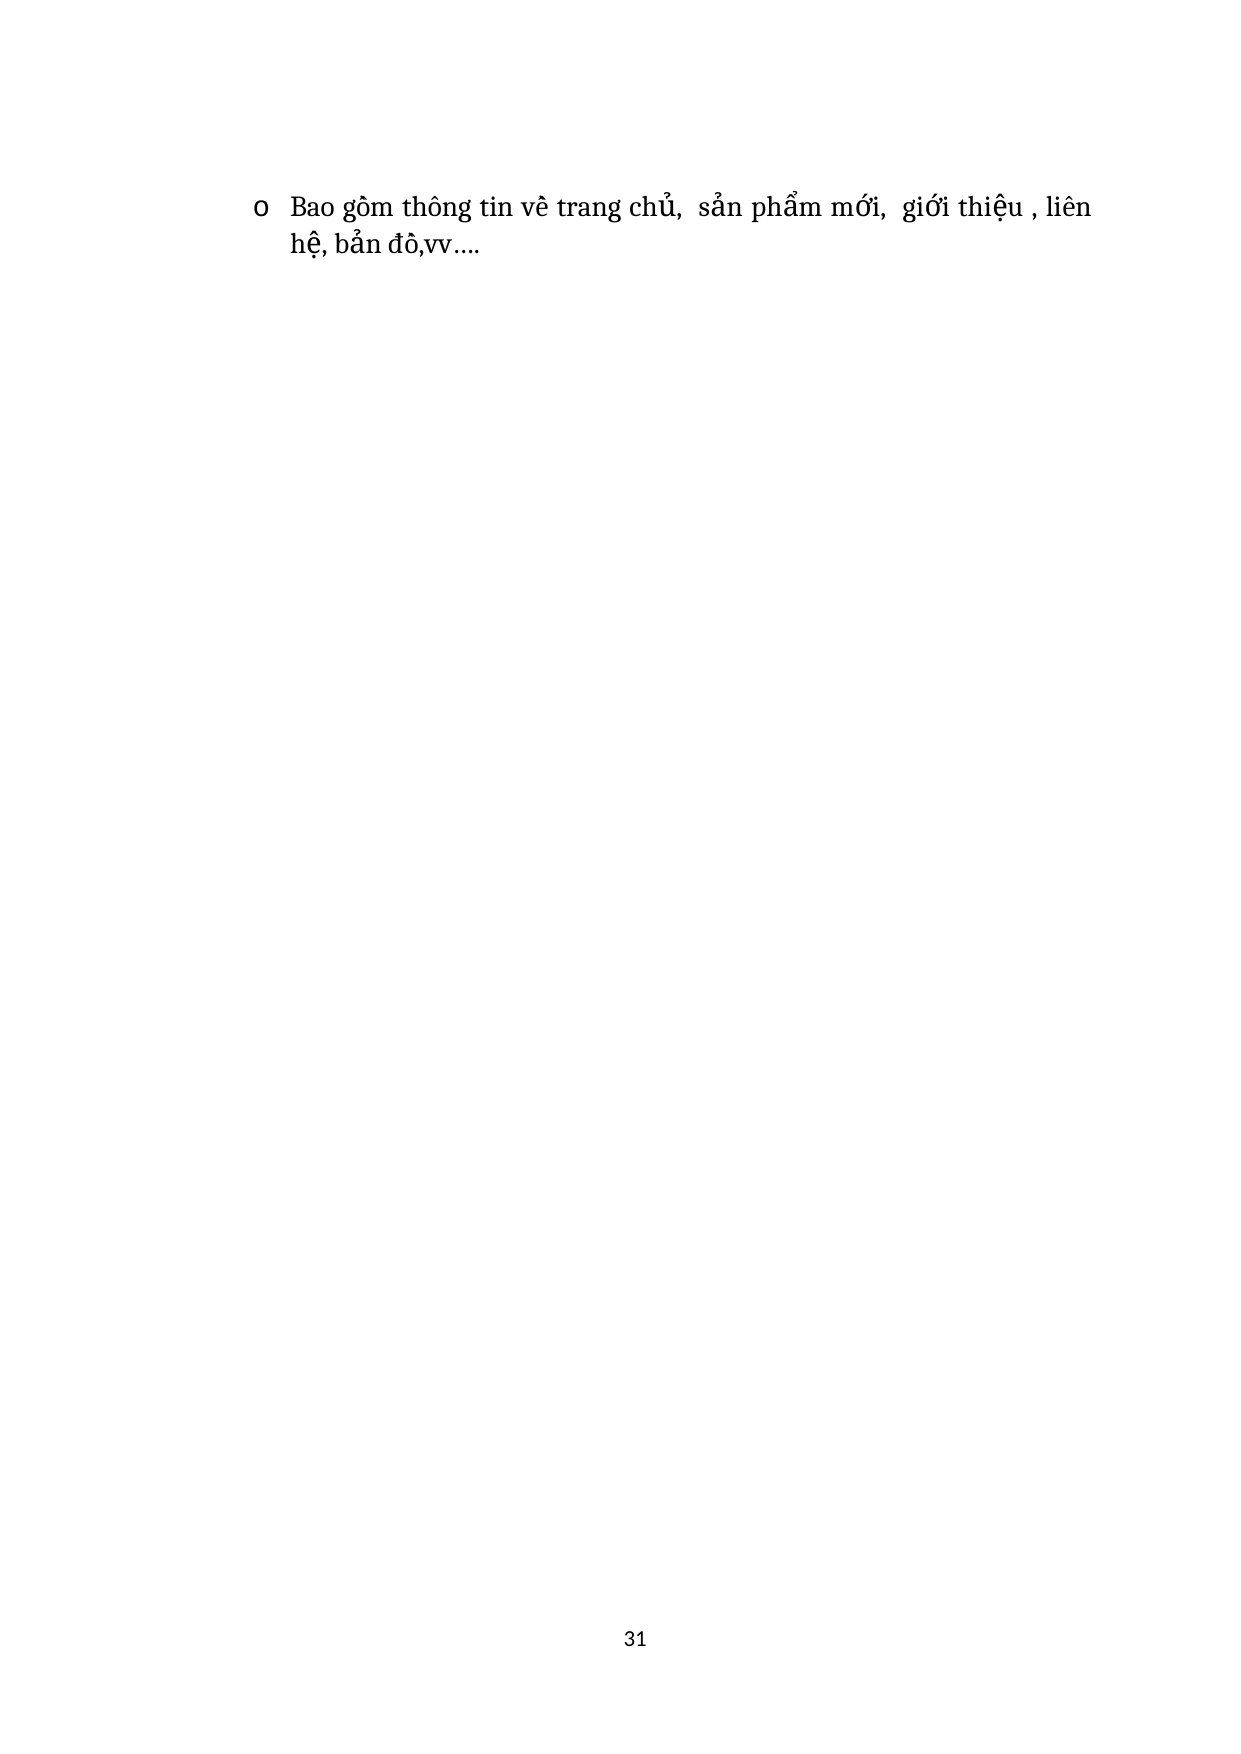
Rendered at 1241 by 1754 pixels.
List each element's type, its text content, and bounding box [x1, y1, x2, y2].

list Bao gồm thông tin về trang chủ, sản phẩm mới, giới thiệu , liên hệ, bản đồ,vv…. [252, 186, 1092, 261]
